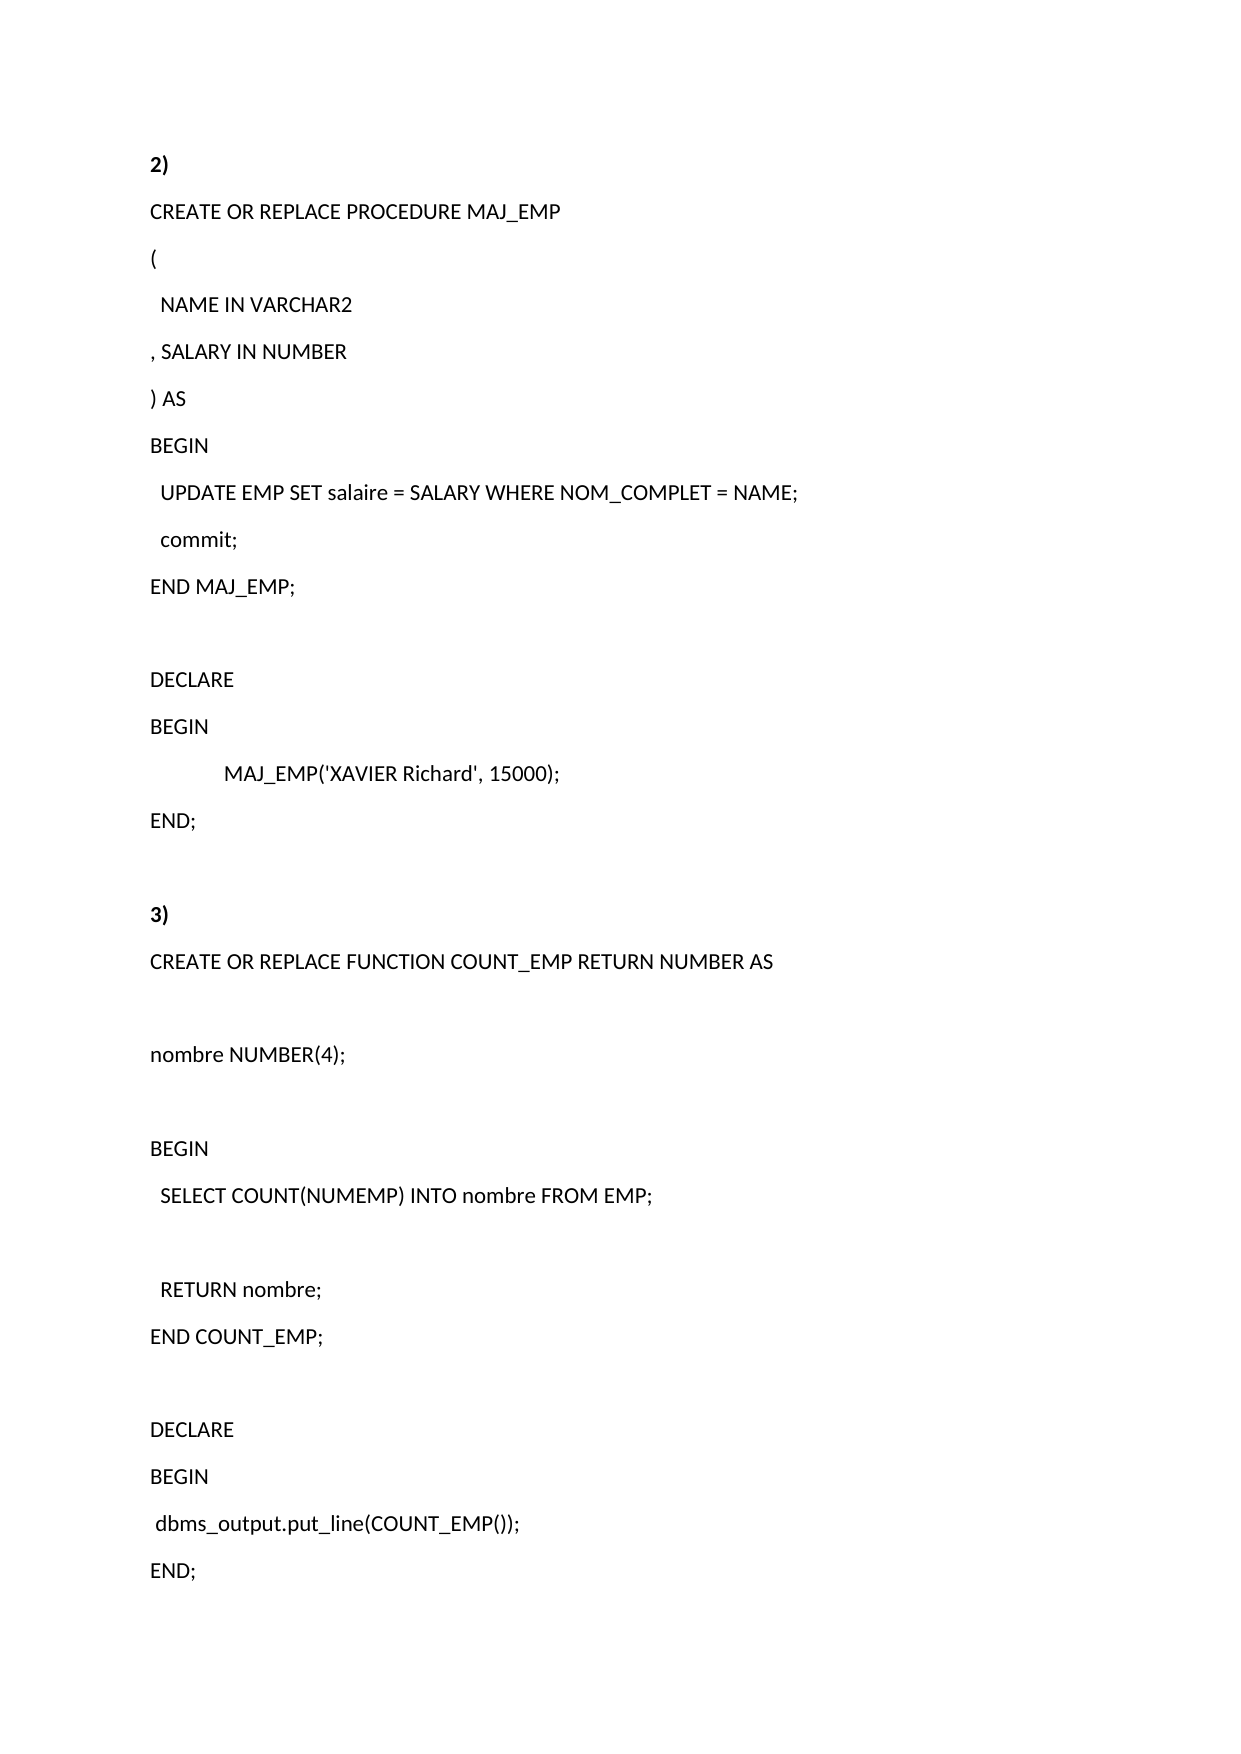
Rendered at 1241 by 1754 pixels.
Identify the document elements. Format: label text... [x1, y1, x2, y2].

text DECLARE [150, 666, 1090, 694]
text , SALARY IN NUMBER [150, 337, 1090, 366]
text BEGIN [150, 431, 1090, 459]
text CREATE OR REPLACE FUNCTION COUNT_EMP RETURN NUMBER AS [150, 947, 1090, 975]
text ) AS [150, 384, 1090, 412]
text DECLARE [150, 1416, 1090, 1444]
text commit; [150, 525, 1090, 553]
text MAJ_EMP('XAVIER Richard', 15000); [150, 759, 1090, 787]
text 3) [150, 900, 1090, 928]
text dbms_output.put_line(COUNT_EMP()); [150, 1509, 1090, 1537]
text END; [150, 806, 1090, 834]
text nombre NUMBER(4); [150, 1041, 1090, 1069]
text END; [150, 1556, 1090, 1584]
text BEGIN [150, 1134, 1090, 1162]
text ( [150, 244, 1090, 272]
text RETURN nombre; [150, 1275, 1090, 1303]
text END MAJ_EMP; [150, 572, 1090, 600]
text CREATE OR REPLACE PROCEDURE MAJ_EMP [150, 197, 1090, 225]
text SELECT COUNT(NUMEMP) INTO nombre FROM EMP; [150, 1181, 1090, 1209]
text END COUNT_EMP; [150, 1322, 1090, 1350]
text BEGIN [150, 712, 1090, 741]
text BEGIN [150, 1462, 1090, 1491]
text UPDATE EMP SET salaire = SALARY WHERE NOM_COMPLET = NAME; [150, 478, 1090, 506]
text NAME IN VARCHAR2 [150, 291, 1090, 319]
text 2) [150, 150, 1090, 178]
